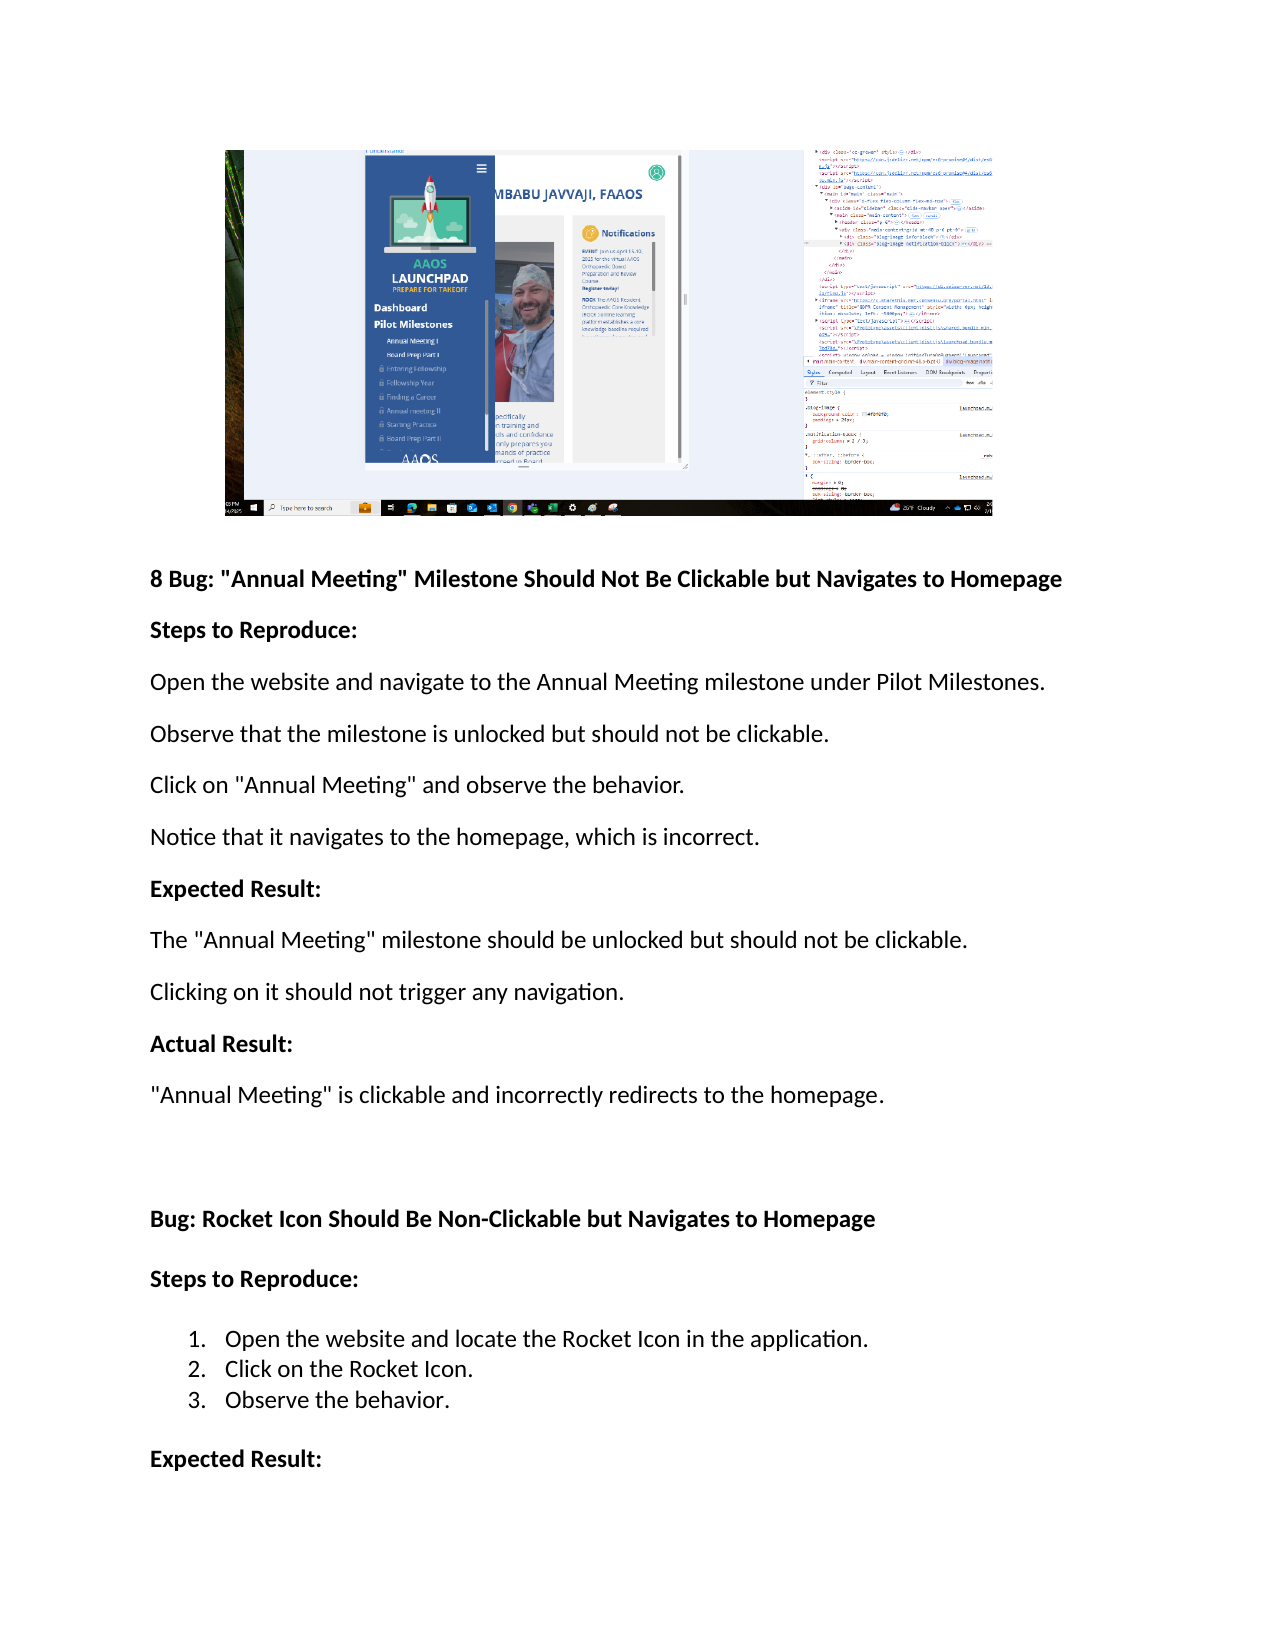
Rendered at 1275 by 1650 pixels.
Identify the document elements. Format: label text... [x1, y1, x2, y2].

text Observe that the milestone is unlocked but should not be clickable. [150, 718, 1125, 748]
list Open the website and locate the Rocket Icon in the application. [187, 1323, 1125, 1353]
list Click on the Rocket Icon. [187, 1353, 1125, 1384]
text Steps to Reproduce: [150, 614, 1125, 645]
text Expected Result: [150, 873, 1125, 903]
text "Annual Meeting" is clickable and incorrectly redirects to the homepage. [150, 1079, 1125, 1110]
text The "Annual Meeting" milestone should be unlocked but should not be clickable. [150, 924, 1125, 955]
text Expected Result: [150, 1443, 1125, 1474]
text Steps to Reproduce: [150, 1263, 1125, 1294]
text Bug: Rocket Icon Should Be Non-Clickable but Navigates to Homepage [150, 1203, 1125, 1234]
text 8 Bug: "Annual Meeting" Milestone Should Not Be Clickable but Navigates to Homepage [150, 563, 1125, 593]
text Click on "Annual Meeting" and observe the behavior. [150, 769, 1125, 800]
text Open the website and navigate to the Annual Meeting milestone under Pilot Milestones. [150, 666, 1125, 697]
text Clicking on it should not trigger any navigation. [150, 976, 1125, 1007]
text Actual Result: [150, 1028, 1125, 1058]
picture [225, 150, 993, 534]
text Notice that it navigates to the homepage, which is incorrect. [150, 821, 1125, 852]
list Observe the behavior. [187, 1384, 1125, 1414]
